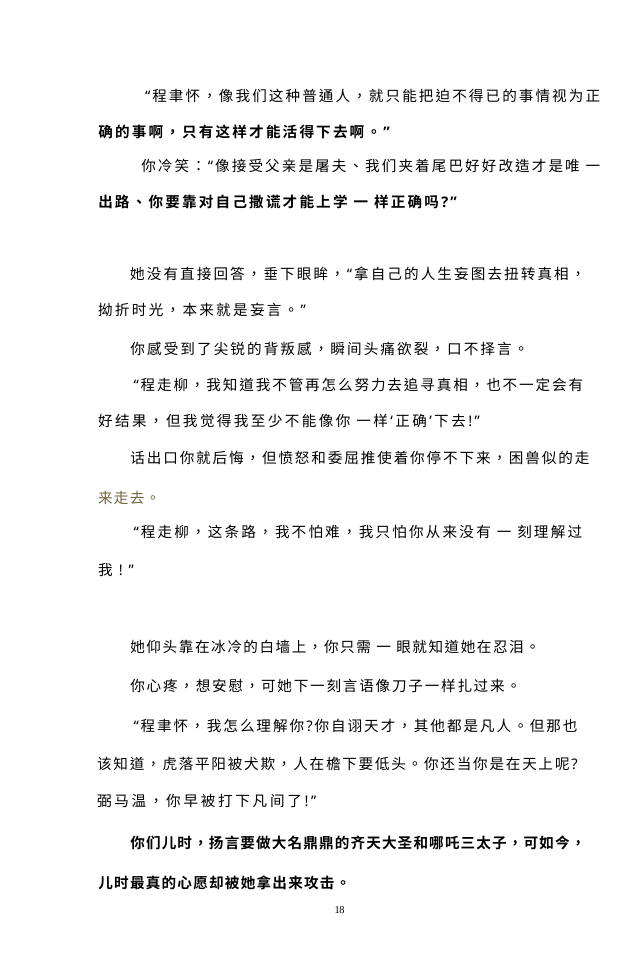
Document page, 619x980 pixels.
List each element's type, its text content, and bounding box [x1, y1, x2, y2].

text 你们儿时，扬言要做大名鼎鼎的齐天大圣和哪吒三太子，可如今， 儿时最真的心愿却被她拿出来攻击。 [98, 832, 591, 893]
text “程聿怀，我怎么理解你?你自诩天才，其他都是凡人。但那也 该知道，虎落平阳被犬欺，人在檐下要低头。你还当你是在天上呢? 弼马温，你早被打下凡间了!” [97, 716, 591, 811]
text 你感受到了尖锐的背叛感，瞬间头痛欲裂，口不择言。 [130, 340, 600, 358]
text 你冷笑：“像接受父亲是屠夫、我们夹着尾巴好好改造才是唯 一 [93, 157, 600, 175]
text “程走柳，我知道我不管再怎么努力去追寻真相，也不一定会有 好结果，但我觉得我至少不能像你 一样‘正确’下去!” [98, 375, 593, 431]
text 她没有直接回答，垂下眼眸，“拿自己的人生妄图去扭转真相， 拗折时光，本来就是妄言。” [98, 264, 597, 319]
text 她仰头靠在冰冷的白墙上，你只需 一 眼就知道她在忍泪。 你心疼，想安慰，可她下一刻言语像刀子一样扎过来。 [130, 636, 541, 696]
text 出路、你要靠对自己撒谎才能上学 一 样正确吗?” [98, 193, 600, 211]
text 来走去。 [98, 489, 600, 507]
text “程走柳，这条路，我不怕难，我只怕你从来没有 一 刻理解过 我 ! ” [98, 522, 593, 579]
text 确的事啊，只有这样才能活得下去啊。” [98, 123, 600, 141]
text 话出口你就后悔，但愤怒和委屈推使着你停不下来，困兽似的走 [130, 449, 600, 467]
text “程聿怀，像我们这种普通人，就只能把迫不得已的事情视为正 [93, 87, 600, 105]
